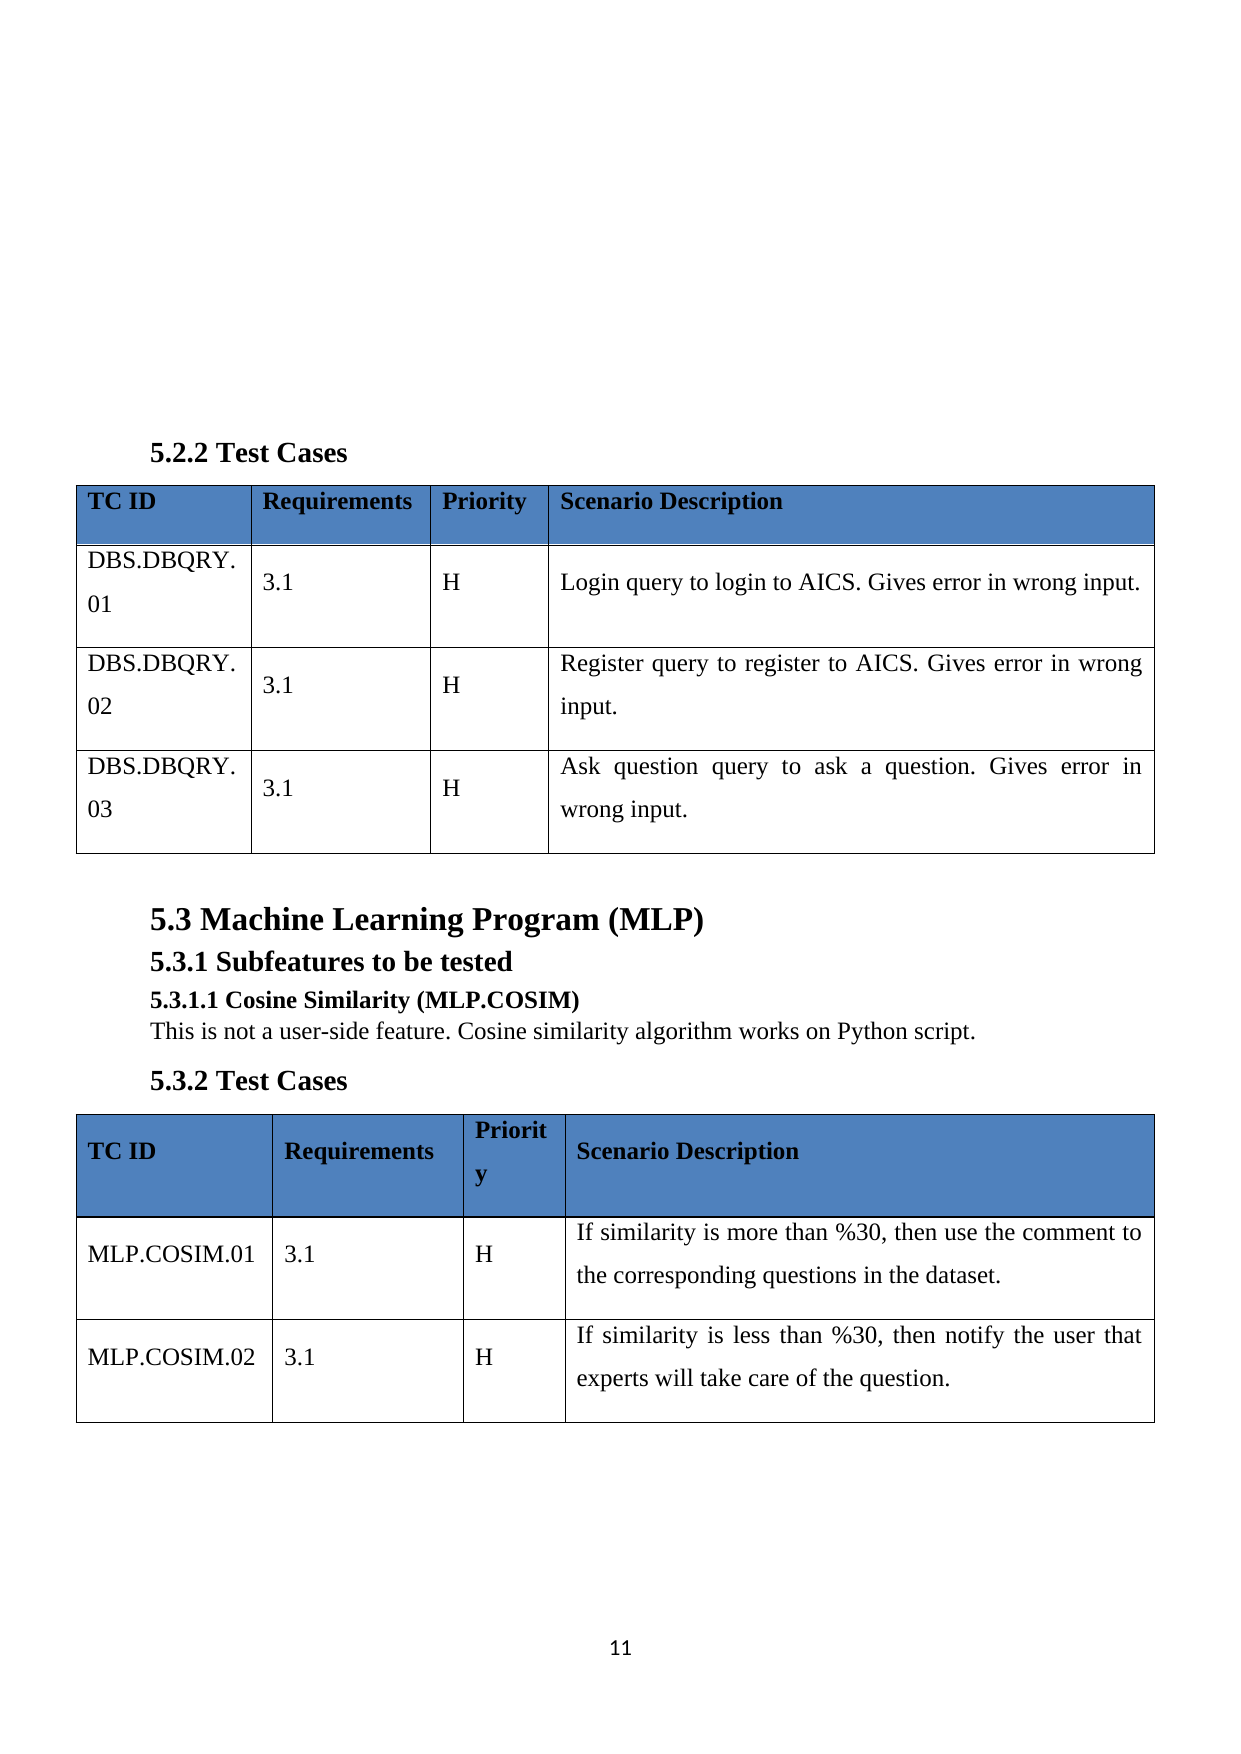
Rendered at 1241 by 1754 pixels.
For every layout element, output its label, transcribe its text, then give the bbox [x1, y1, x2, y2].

table_cell H [431, 751, 548, 853]
table_header Requirements [273, 1115, 463, 1216]
table_cell MLP.COSIM.02 [77, 1320, 272, 1422]
table_cell H [464, 1218, 565, 1319]
subtitle 5.3.1.1 Cosine Similarity (MLP.COSIM) [150, 985, 1090, 1013]
table_header TC ID [77, 486, 251, 544]
table_header Scenario Description [549, 486, 1154, 544]
table_cell H [431, 648, 548, 750]
table_header Priority [464, 1115, 565, 1216]
table_cell Login query to login to AICS. Gives error in wrong input. [549, 546, 1154, 647]
table_header TC ID [77, 1115, 272, 1216]
table_cell H [431, 546, 548, 647]
table_cell 3.1 [273, 1320, 463, 1422]
table_header Requirements [252, 486, 430, 544]
table_cell If similarity is more than %30, then use the comment to the corresponding questions in the dataset. [566, 1218, 1154, 1319]
table_header Priority [431, 486, 548, 544]
table_cell Register query to register to AICS. Gives error in wrong input. [549, 648, 1154, 750]
table_cell MLP.COSIM.01 [77, 1218, 272, 1319]
table_cell 3.1 [252, 751, 430, 853]
table_cell Ask question query to ask a question. Gives error in wrong input. [549, 751, 1154, 853]
subtitle 5.3.1 Subfeatures to be tested [150, 944, 1090, 978]
subtitle 5.3.2 Test Cases [150, 1063, 1090, 1097]
table_cell If similarity is less than %30, then notify the user that experts will take care of the question. [566, 1320, 1154, 1422]
table_cell 3.1 [252, 546, 430, 647]
table_cell 3.1 [252, 648, 430, 750]
table_cell 3.1 [273, 1218, 463, 1319]
subtitle 5.2.2 Test Cases [150, 435, 1090, 468]
subtitle 5.3 Machine Learning Program (MLP) [150, 899, 1090, 937]
table_cell DBS.DBQRY.02 [77, 648, 251, 750]
table_cell DBS.DBQRY.03 [77, 751, 251, 853]
text This is not a user-side feature. Cosine similarity algorithm works on Python script. [150, 1016, 1090, 1044]
table_header Scenario Description [566, 1115, 1154, 1216]
table_cell DBS.DBQRY.01 [77, 546, 251, 647]
table_cell H [464, 1320, 565, 1422]
